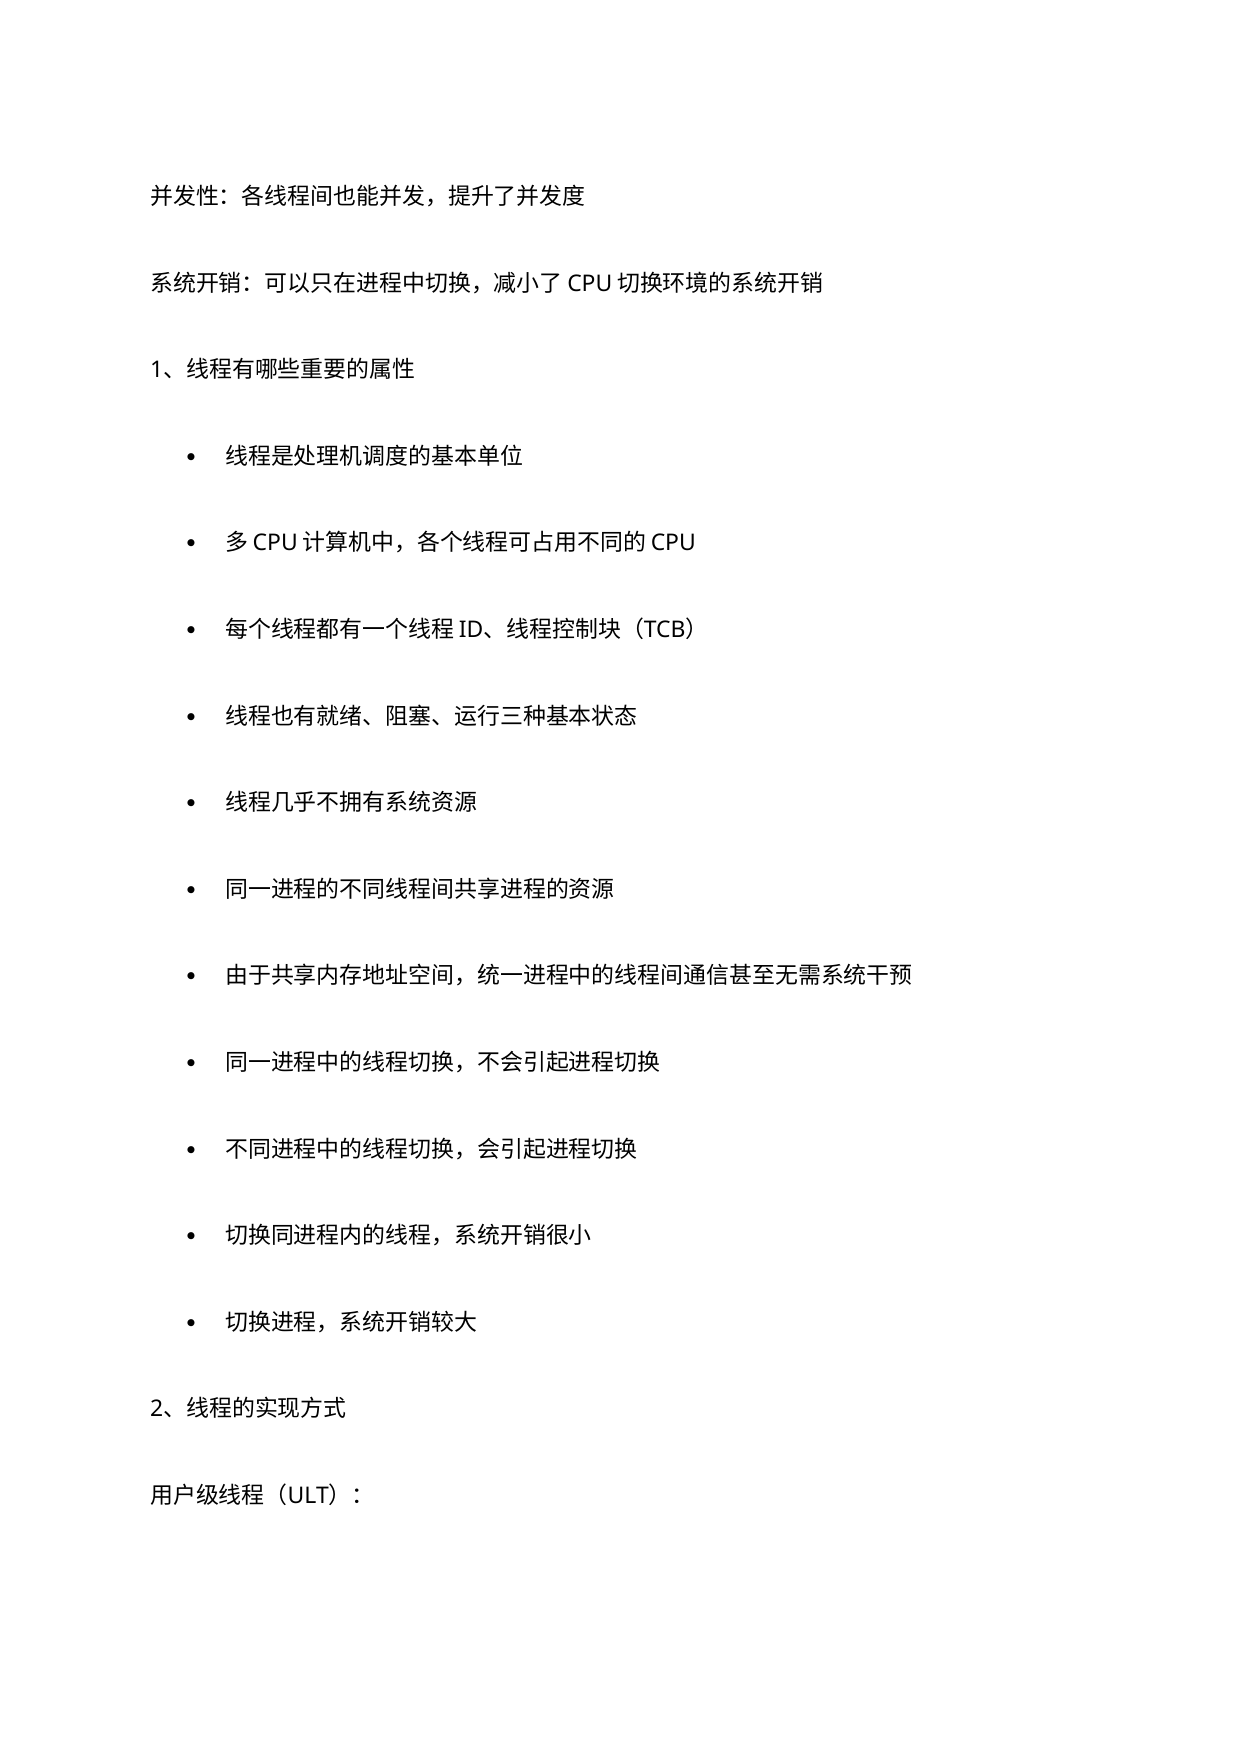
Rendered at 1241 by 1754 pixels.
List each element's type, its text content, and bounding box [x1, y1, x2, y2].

list 不同进程中的线程切换，会引起进程切换 [187, 1114, 1090, 1179]
text 1、线程有哪些重要的属性 [150, 335, 1090, 400]
list 多CPU计算机中，各个线程可占用不同的CPU [187, 508, 1090, 573]
list 由于共享内存地址空间，统一进程中的线程间通信甚至无需系统干预 [187, 941, 1090, 1006]
list 线程是处理机调度的基本单位 [187, 422, 1090, 487]
text 2、线程的实现方式 [150, 1374, 1090, 1439]
list 切换同进程内的线程，系统开销很小 [187, 1201, 1090, 1266]
text 系统开销：可以只在进程中切换，减小了CPU切换环境的系统开销 [150, 248, 1090, 313]
text 并发性：各线程间也能并发，提升了并发度 [150, 162, 1090, 227]
list 线程几乎不拥有系统资源 [187, 768, 1090, 833]
list 同一进程的不同线程间共享进程的资源 [187, 855, 1090, 920]
text 用户级线程（ULT）： [150, 1461, 1090, 1526]
list 切换进程，系统开销较大 [187, 1288, 1090, 1353]
list 每个线程都有一个线程ID、线程控制块（TCB） [187, 595, 1090, 660]
list 同一进程中的线程切换，不会引起进程切换 [187, 1028, 1090, 1093]
list 线程也有就绪、阻塞、运行三种基本状态 [187, 682, 1090, 747]
